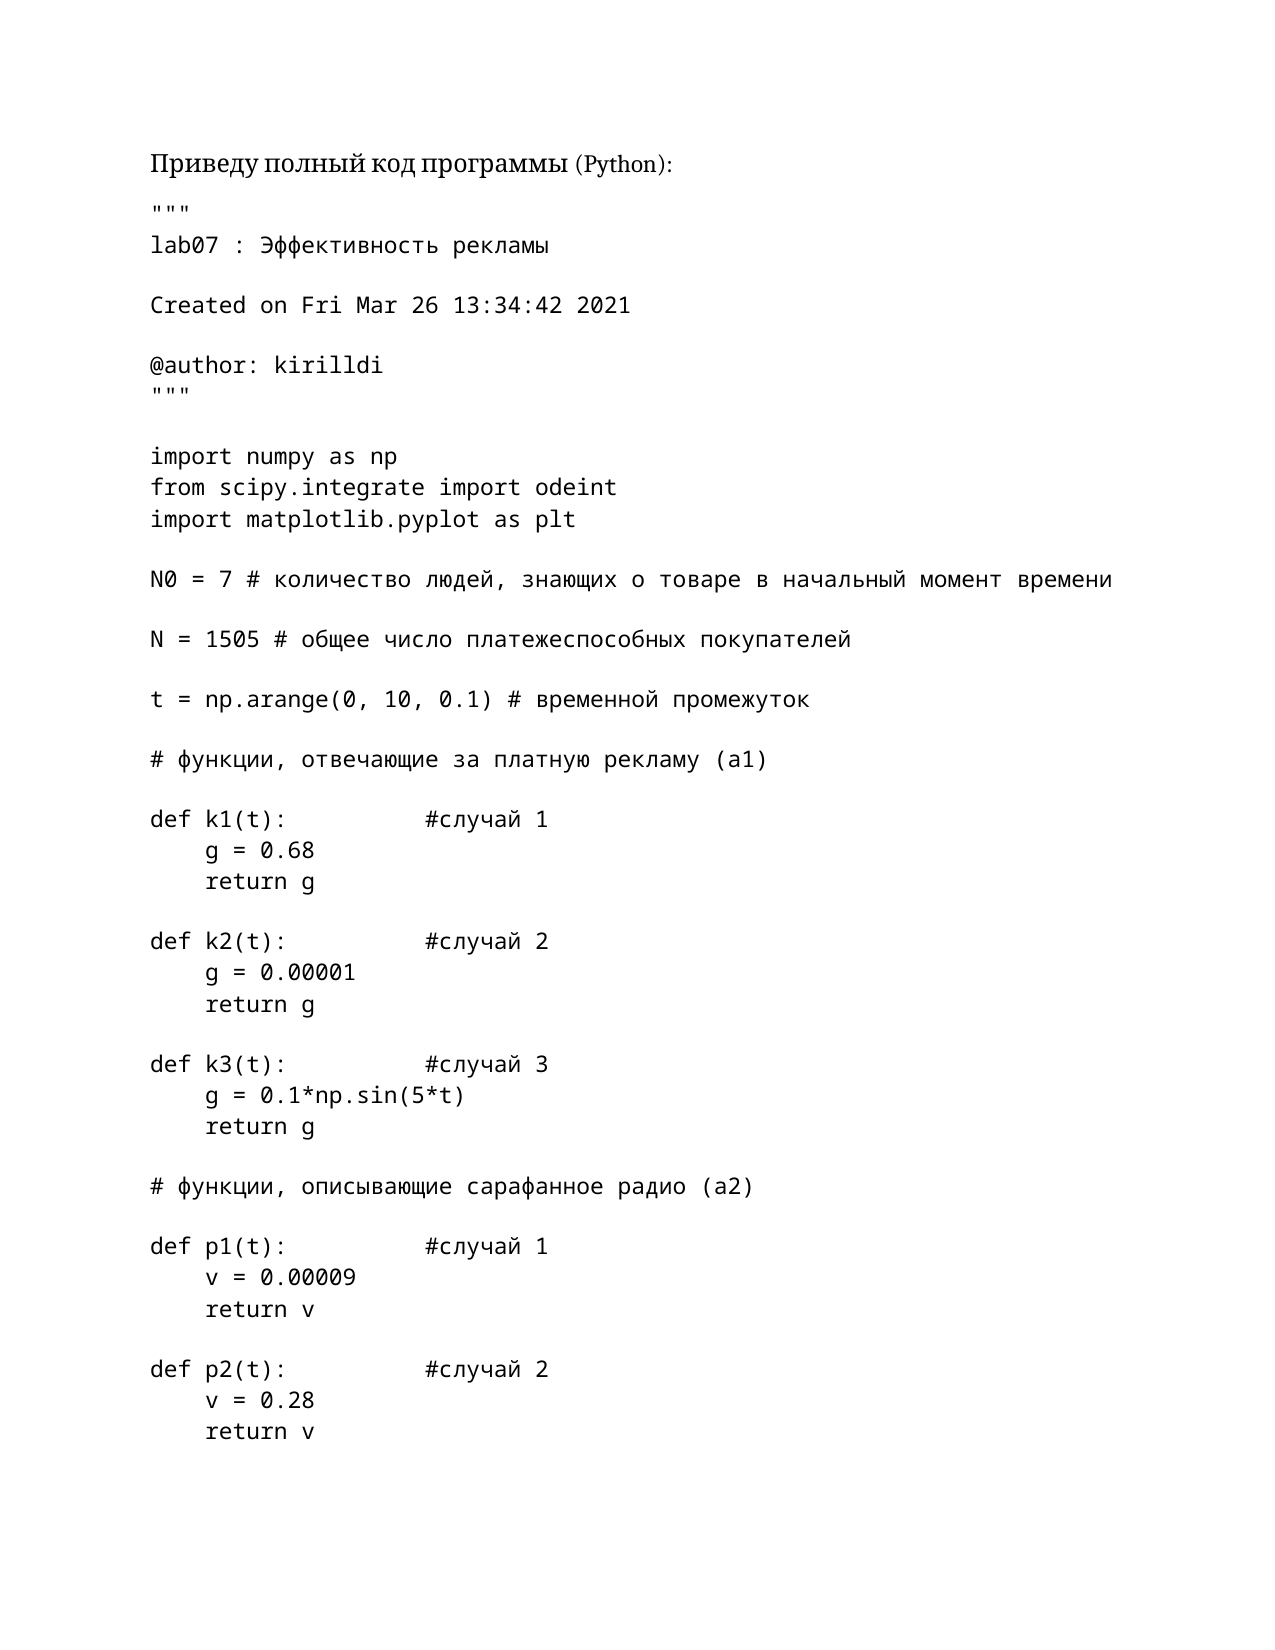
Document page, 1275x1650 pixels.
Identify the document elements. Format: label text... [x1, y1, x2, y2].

text Приведу полный код программы (Python): [150, 150, 1125, 179]
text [150, 197, 1125, 1475]
